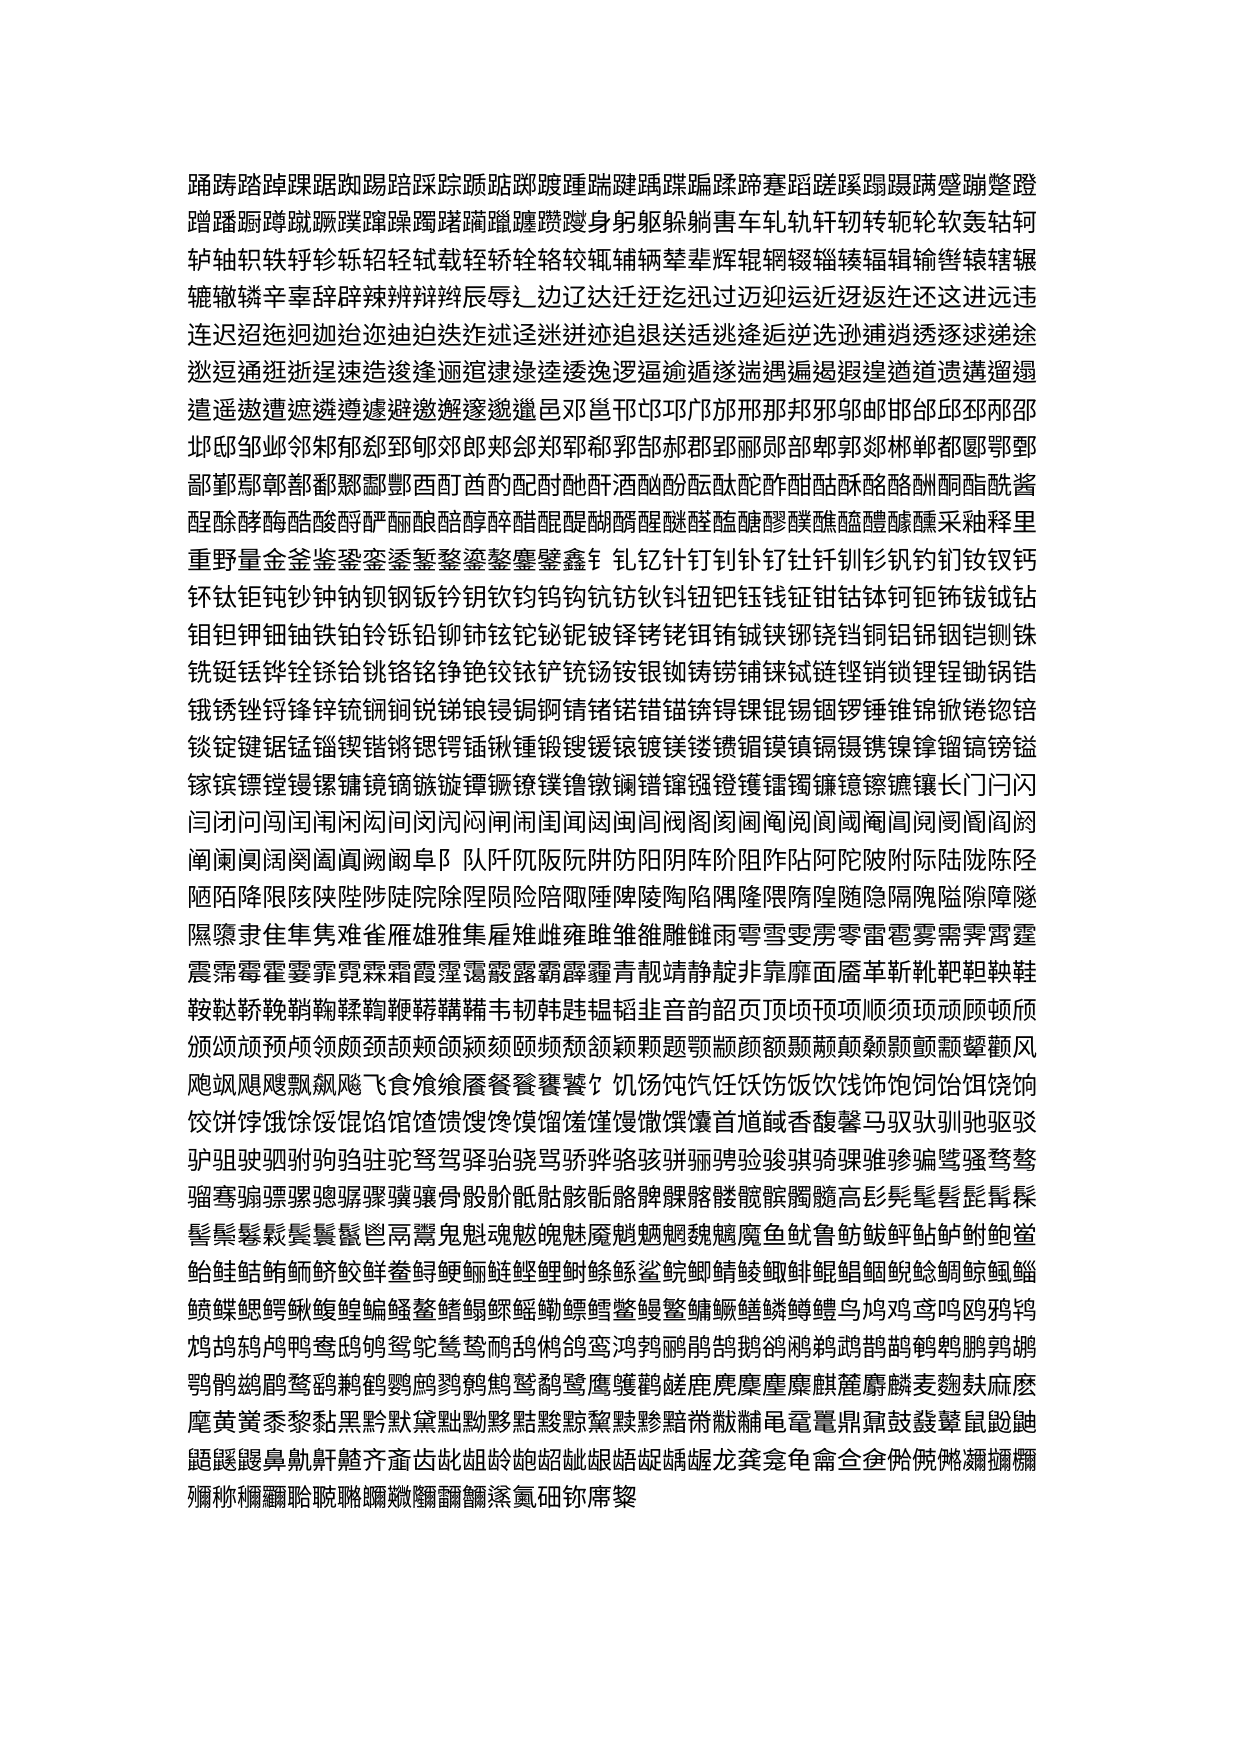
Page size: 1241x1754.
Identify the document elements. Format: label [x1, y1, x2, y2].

text [187, 164, 1053, 1514]
